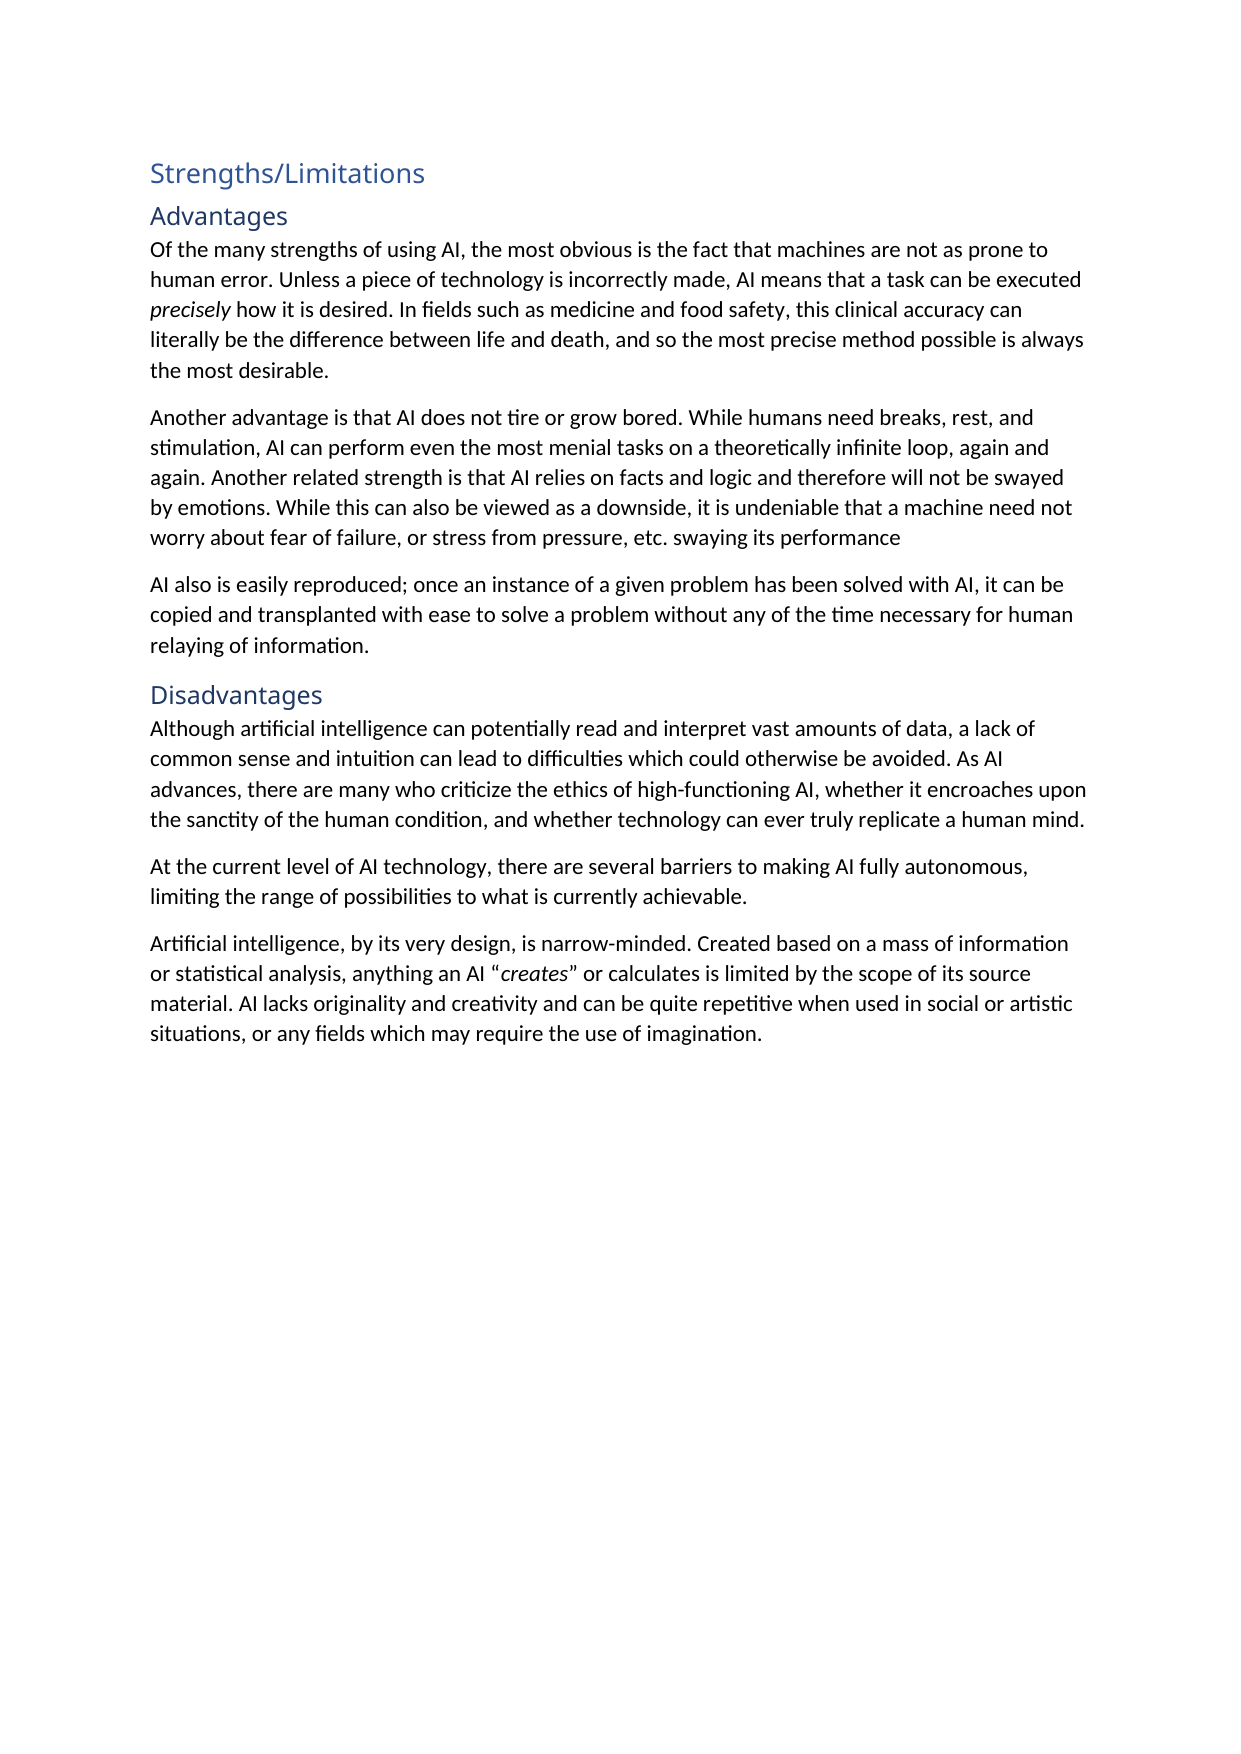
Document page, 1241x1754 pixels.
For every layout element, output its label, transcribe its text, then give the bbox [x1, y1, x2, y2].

text Artificial intelligence, by its very design, is narrow-minded. Created based on a mass of information or statistical analysis, anything an AI “creates” or calculates is limited by the scope of its source material. AI lacks originality and creativity and can be quite repetitive when used in social or artistic situations, or any fields which may require the use of imagination. [150, 929, 1090, 1048]
subtitle Strengths/Limitations [150, 154, 1090, 191]
text At the current level of AI technology, there are several barriers to making AI fully autonomous, limiting the range of possibilities to what is currently achievable. [150, 852, 1090, 910]
text AI also is easily reproduced; once an instance of a given problem has been solved with AI, it can be copied and transplanted with ease to solve a problem without any of the time necessary for human relaying of information. [150, 570, 1090, 659]
text Of the many strengths of using AI, the most obvious is the fact that machines are not as prone to human error. Unless a piece of technology is incorrectly made, AI means that a task can be executed precisely how it is desired. In fields such as medicine and food safety, this clinical accuracy can literally be the difference between life and death, and so the most precise method possible is always the most desirable. [150, 235, 1090, 384]
subtitle Advantages [150, 198, 1090, 232]
text Although artificial intelligence can potentially read and interpret vast amounts of data, a lack of common sense and intuition can lead to difficulties which could otherwise be avoided. As AI advances, there are many who criticize the ethics of high-functioning AI, whether it encroaches upon the sanctity of the human condition, and whether technology can ever truly replicate a human mind. [150, 714, 1090, 833]
subtitle Disadvantages [150, 678, 1090, 712]
text Another advantage is that AI does not tire or grow bored. While humans need breaks, rest, and stimulation, AI can perform even the most menial tasks on a theoretically infinite loop, again and again. Another related strength is that AI relies on facts and logic and therefore will not be swayed by emotions. While this can also be viewed as a downside, it is undeniable that a machine need not worry about fear of failure, or stress from pressure, etc. swaying its performance [150, 403, 1090, 551]
